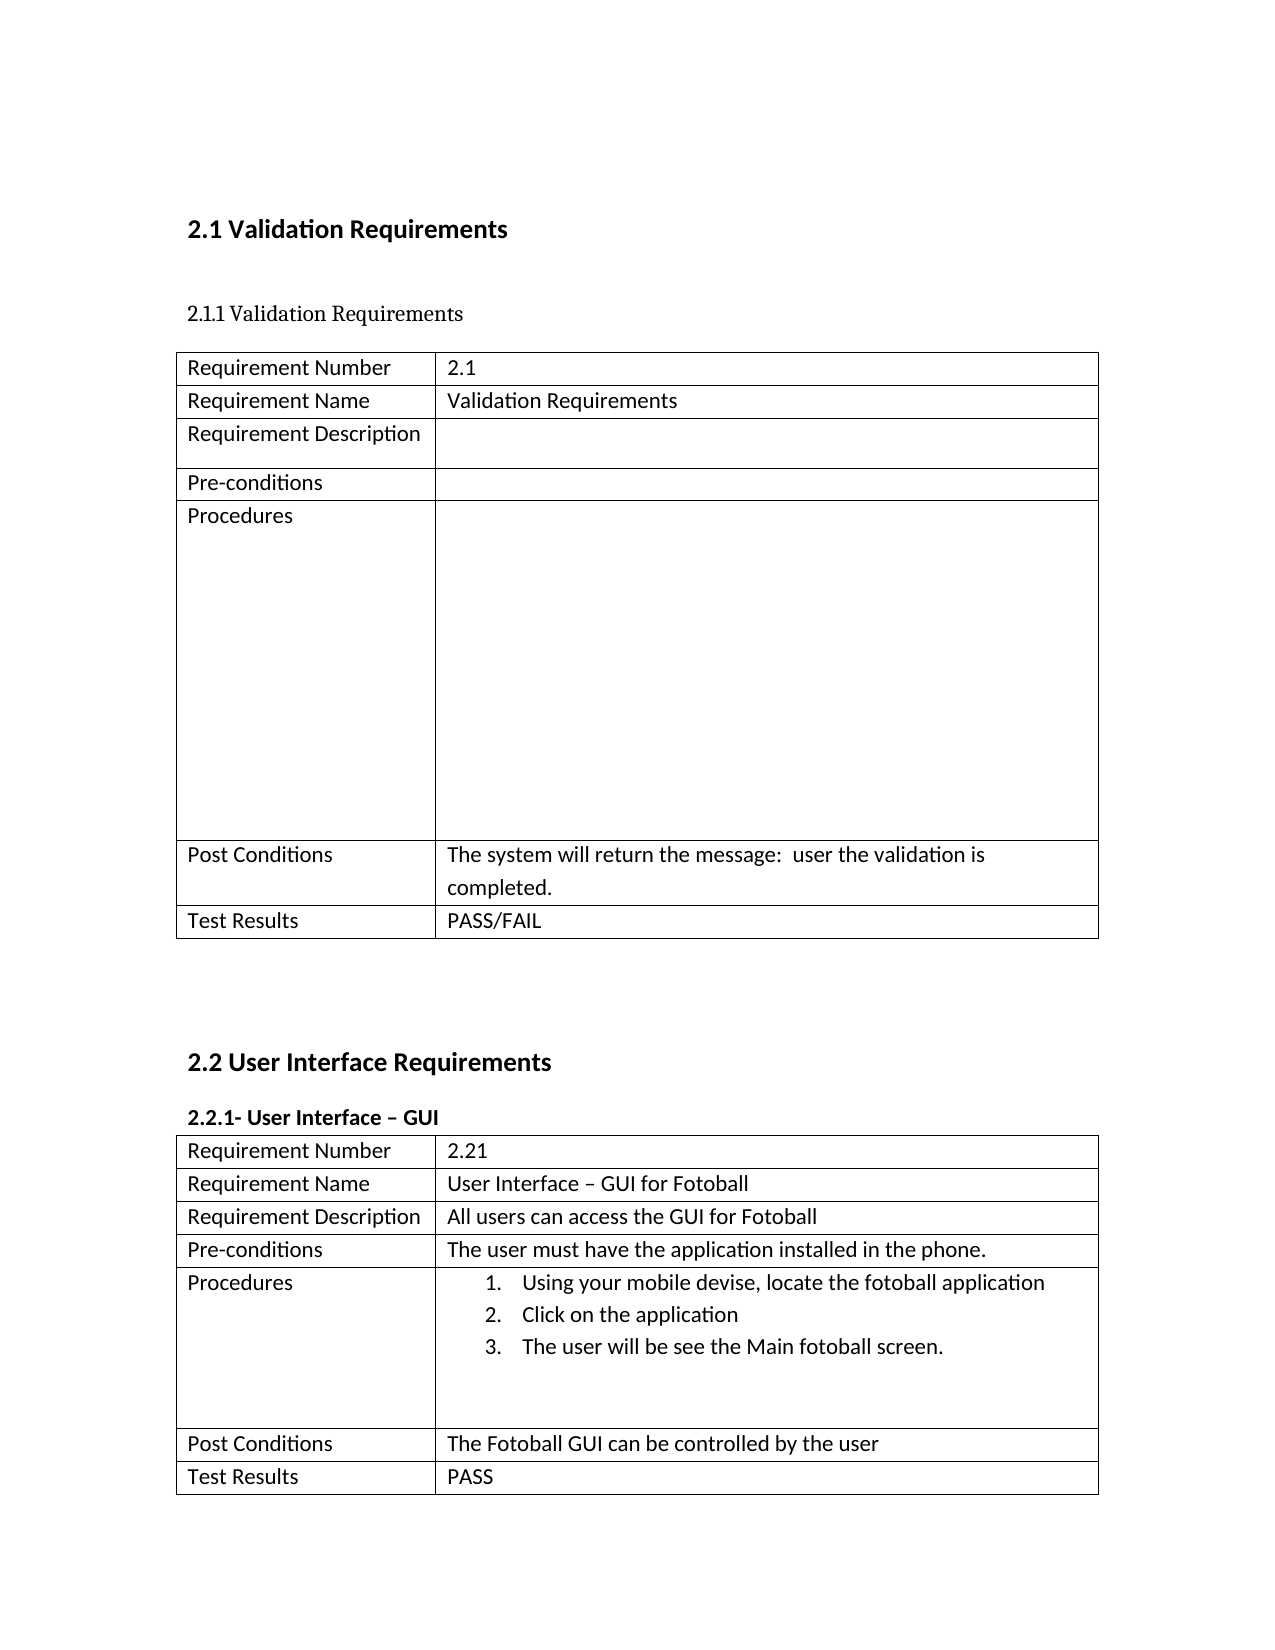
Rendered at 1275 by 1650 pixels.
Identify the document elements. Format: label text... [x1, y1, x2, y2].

table_cell Procedures [177, 1268, 435, 1428]
table_cell PASS [436, 1462, 1098, 1494]
table_cell The Fotoball GUI can be controlled by the user [436, 1429, 1098, 1461]
table_cell Post Conditions [177, 841, 435, 905]
table_cell The system will return the message: user the validation is completed. [436, 841, 1098, 905]
table_cell Validation Requirements [436, 386, 1098, 418]
table_cell [436, 419, 1098, 467]
table_cell Using your mobile devise, locate the fotoball application Click on the application The user will be see the Main fotoball screen. [436, 1268, 1098, 1428]
subtitle 2.1 Validation Requirements [187, 212, 1087, 245]
table_cell Pre-conditions [177, 469, 435, 500]
table_cell Procedures [177, 501, 435, 839]
table_header Requirement Number [177, 353, 435, 385]
table_cell PASS/FAIL [436, 906, 1098, 938]
subtitle 2.2.1- User Interface – GUI [187, 1103, 1087, 1131]
table_cell The user must have the application installed in the phone. [436, 1235, 1098, 1267]
table_cell [436, 501, 1098, 839]
table_cell [436, 469, 1098, 500]
table_header 2.21 [436, 1136, 1098, 1168]
table_header Requirement Number [177, 1136, 435, 1168]
table_cell Requirement Description [177, 1202, 435, 1234]
table_cell Requirement Name [177, 386, 435, 418]
table_cell Test Results [177, 906, 435, 938]
table_cell Requirement Name [177, 1169, 435, 1201]
table_cell Test Results [177, 1462, 435, 1494]
text 2.1.1 Validation Requirements [187, 301, 1087, 327]
subtitle 2.2 User Interface Requirements [187, 1045, 1087, 1078]
table_cell User Interface – GUI for Fotoball [436, 1169, 1098, 1201]
table_header 2.1 [436, 353, 1098, 385]
table_cell Requirement Description [177, 419, 435, 467]
table_cell Pre-conditions [177, 1235, 435, 1267]
table_cell Post Conditions [177, 1429, 435, 1461]
table_cell All users can access the GUI for Fotoball [436, 1202, 1098, 1234]
